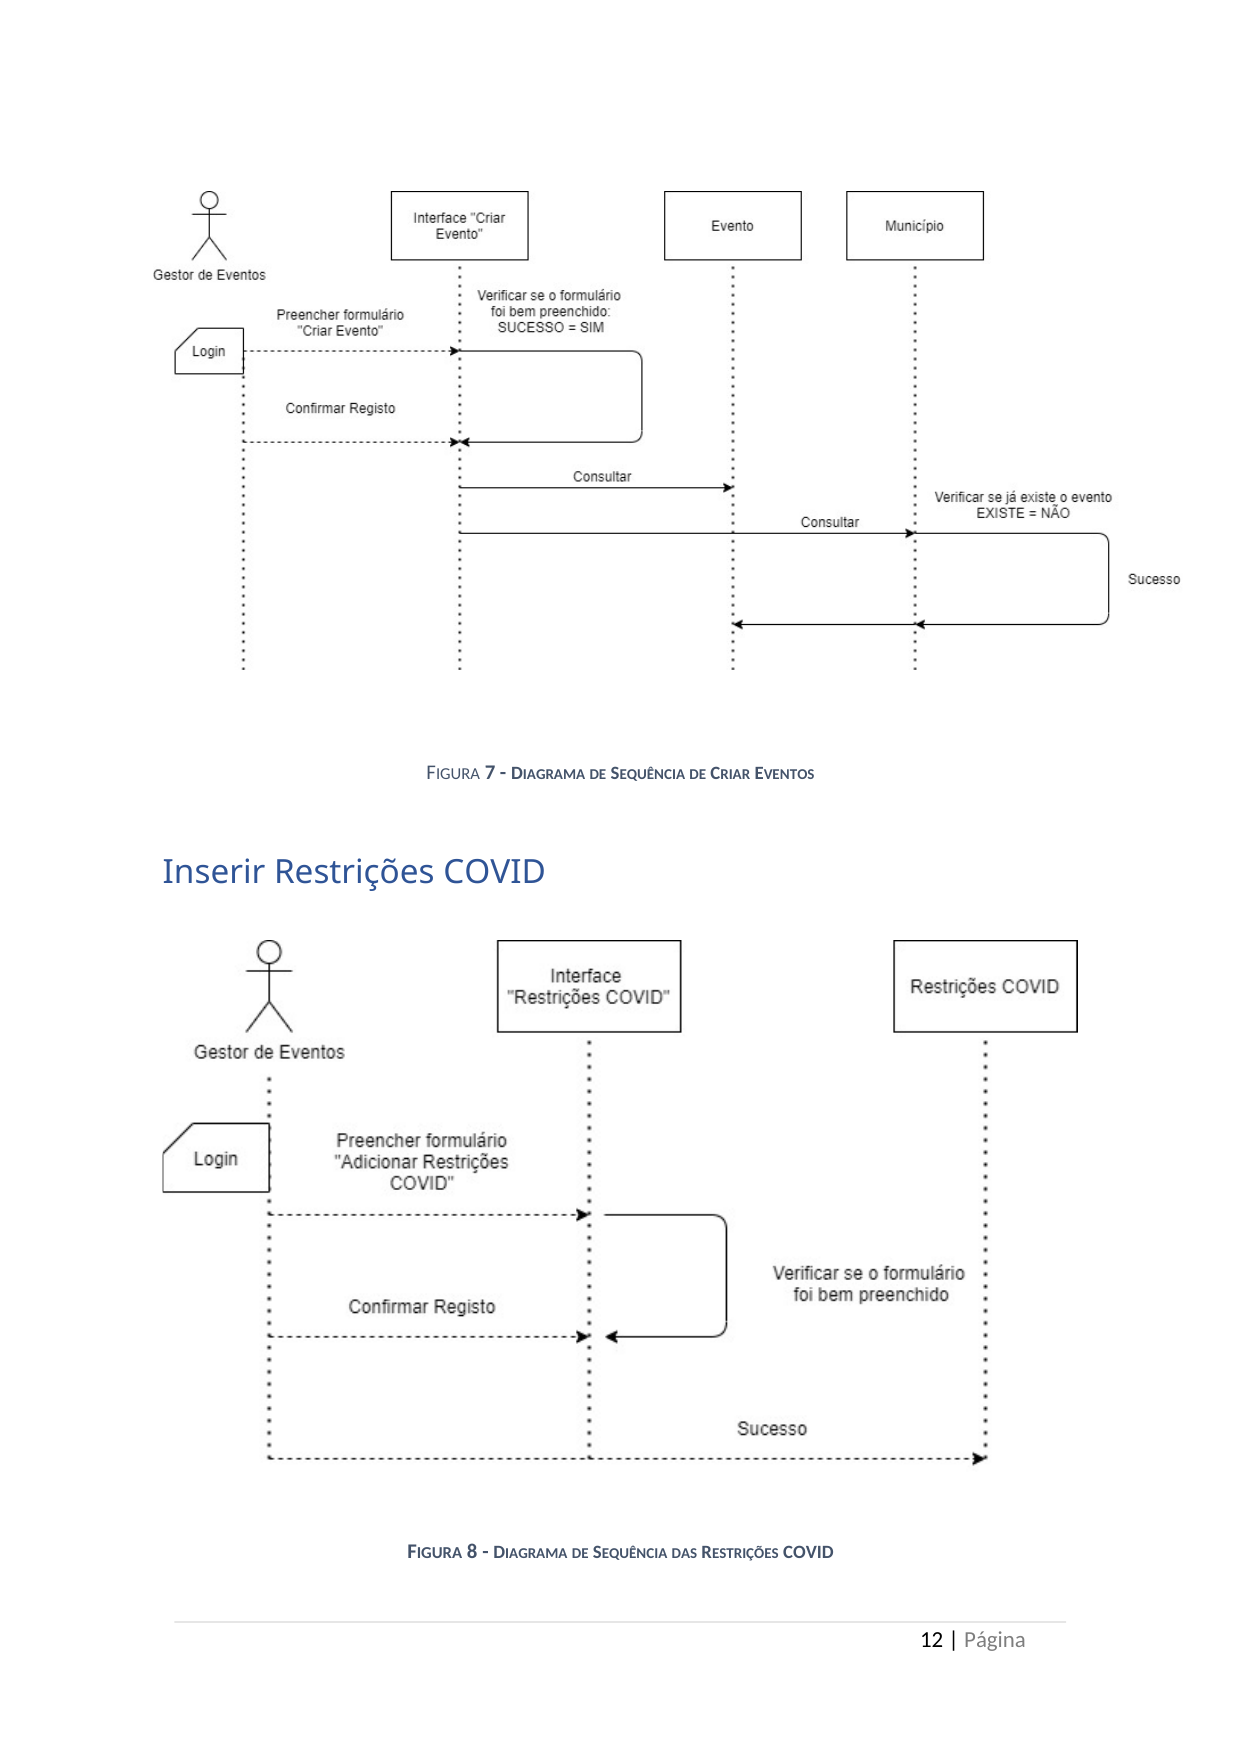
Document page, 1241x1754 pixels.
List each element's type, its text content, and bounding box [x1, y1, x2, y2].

picture [162, 940, 1078, 1472]
text Figura 8 - Diagrama de Sequência das Restrições COVID [162, 1538, 1078, 1563]
subtitle Inserir Restrições COVID [162, 848, 1078, 894]
picture [153, 191, 1185, 670]
text Figura 7 - Diagrama de Sequência de Criar Eventos [162, 759, 1078, 784]
